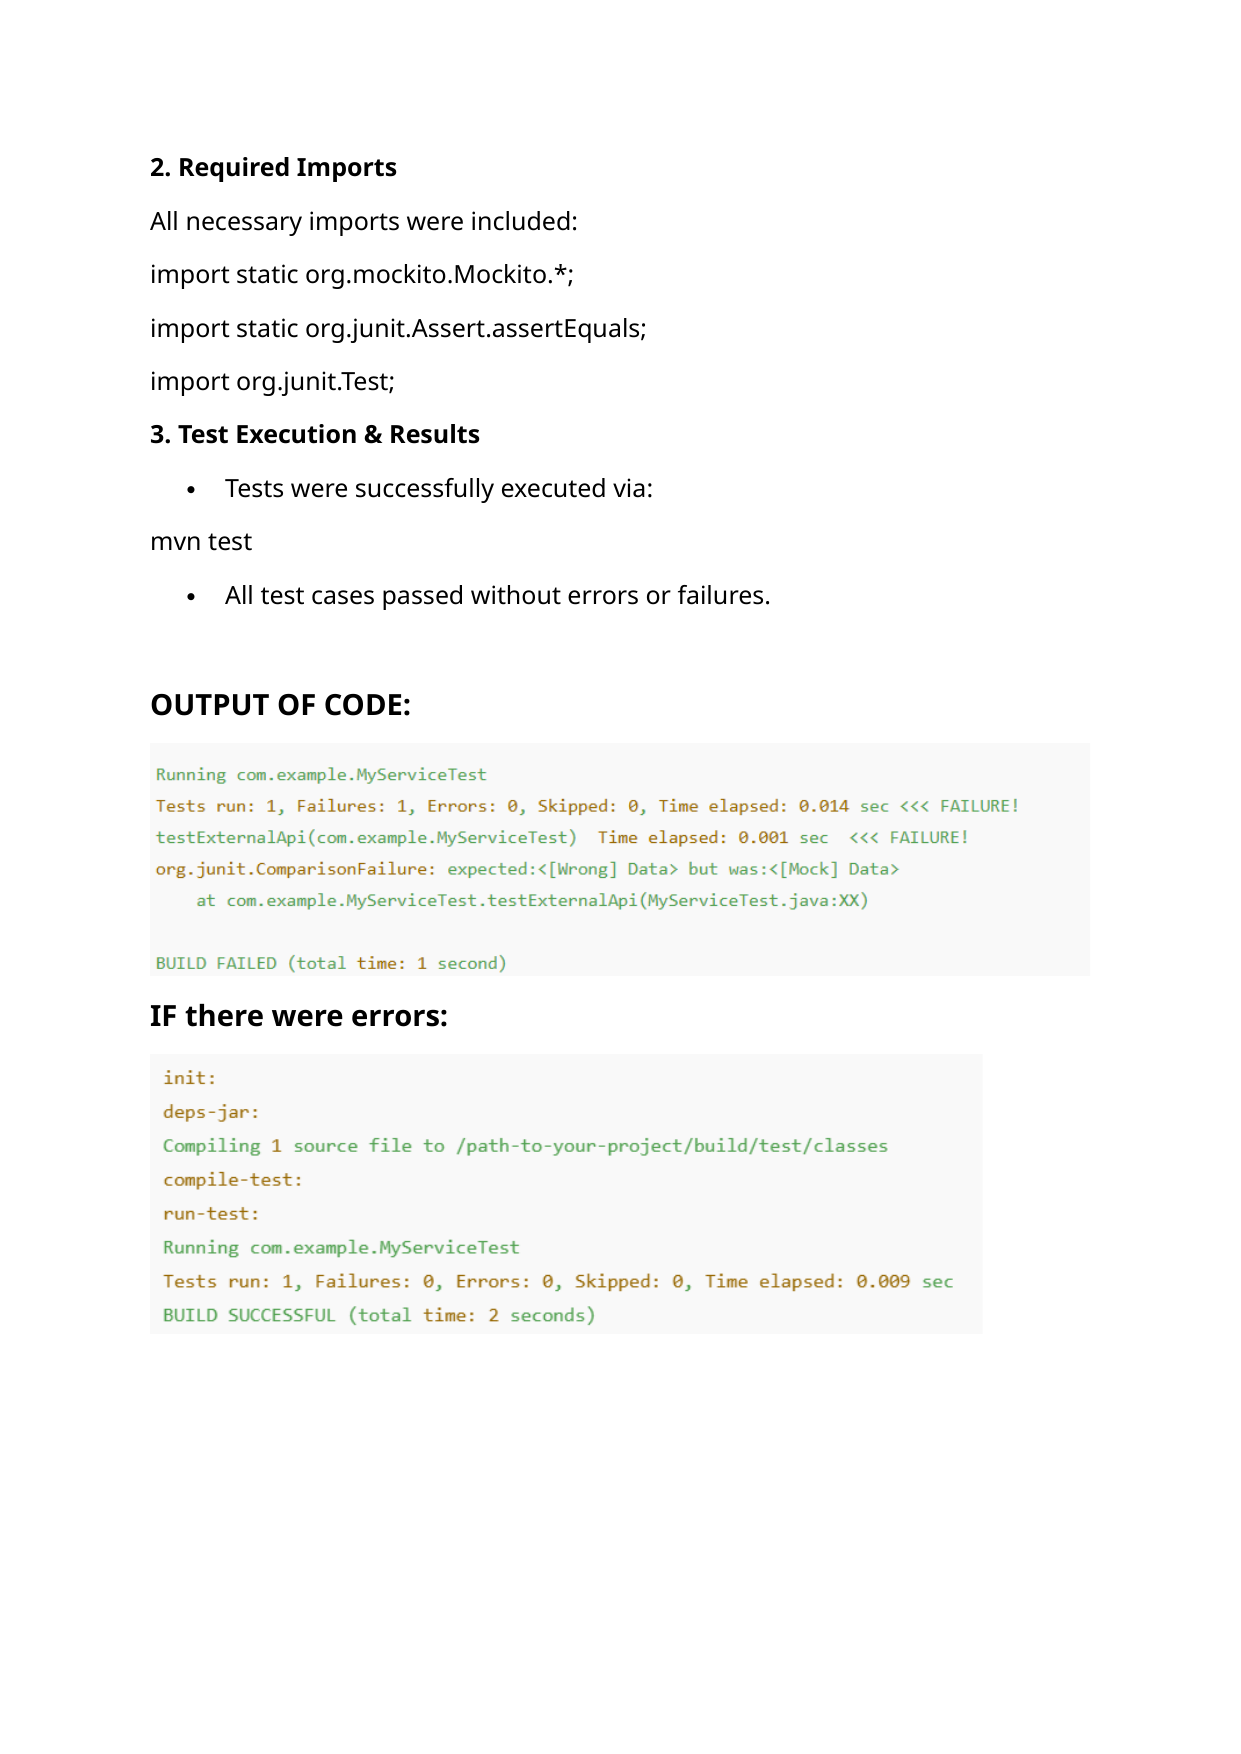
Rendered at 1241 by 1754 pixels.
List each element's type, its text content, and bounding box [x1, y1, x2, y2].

picture [150, 743, 1091, 976]
text 3. Test Execution & Results [150, 417, 1090, 451]
text import static org.junit.Assert.assertEquals; [150, 310, 1090, 344]
text import org.junit.Test; [150, 364, 1090, 398]
picture [150, 1054, 983, 1334]
text import static org.mockito.Mockito.*; [150, 257, 1090, 291]
list All test cases passed without errors or failures. [187, 577, 1090, 612]
text 2. Required Imports [150, 150, 1090, 184]
text IF there were errors: [150, 995, 1090, 1034]
text All necessary imports were included: [150, 203, 1090, 237]
list Tests were successfully executed via: [187, 471, 1090, 505]
text OUTPUT OF CODE: [150, 684, 1090, 724]
text mvn test [150, 524, 1090, 558]
